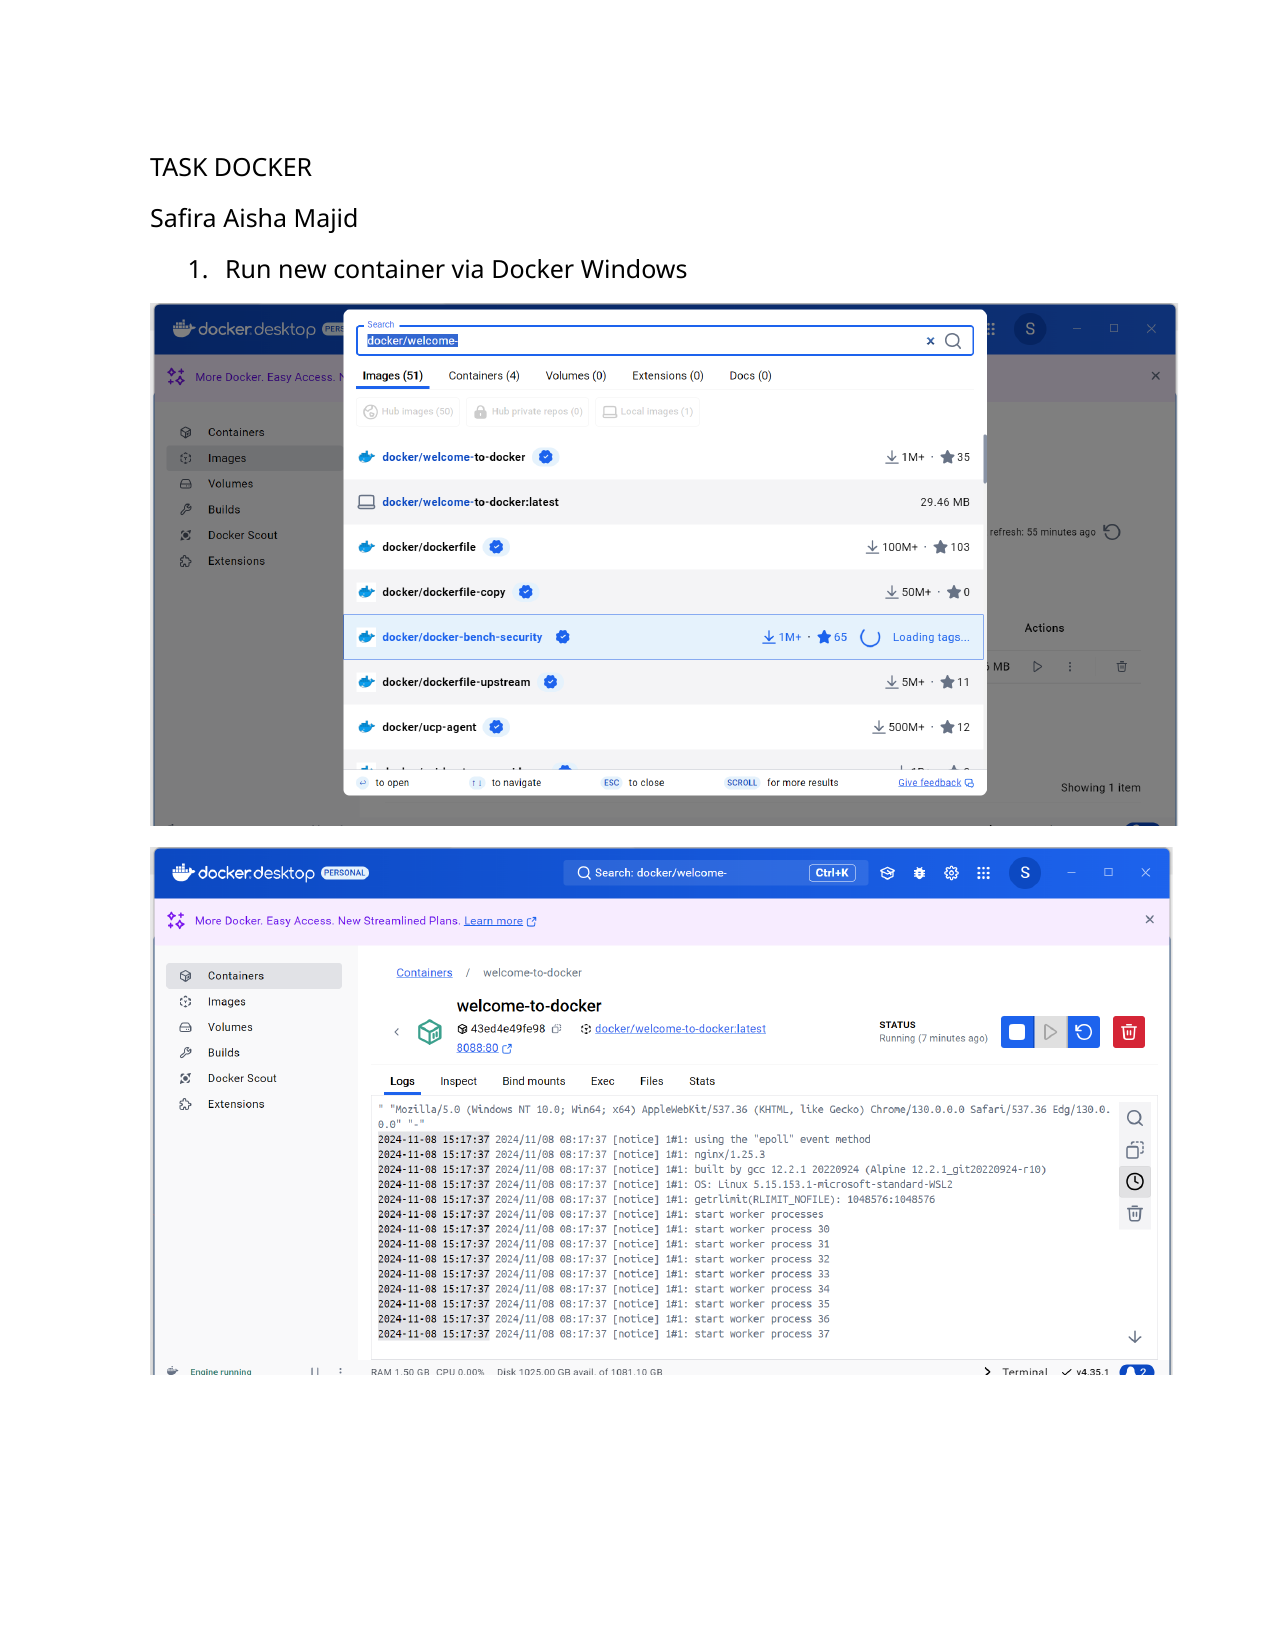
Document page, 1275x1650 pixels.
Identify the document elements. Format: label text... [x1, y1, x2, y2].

text TASK DOCKER [150, 150, 1125, 184]
text Safira Aisha Majid [150, 201, 1125, 235]
picture [150, 847, 1173, 1375]
list Run new container via Docker Windows [187, 252, 1125, 286]
picture [150, 303, 1179, 826]
